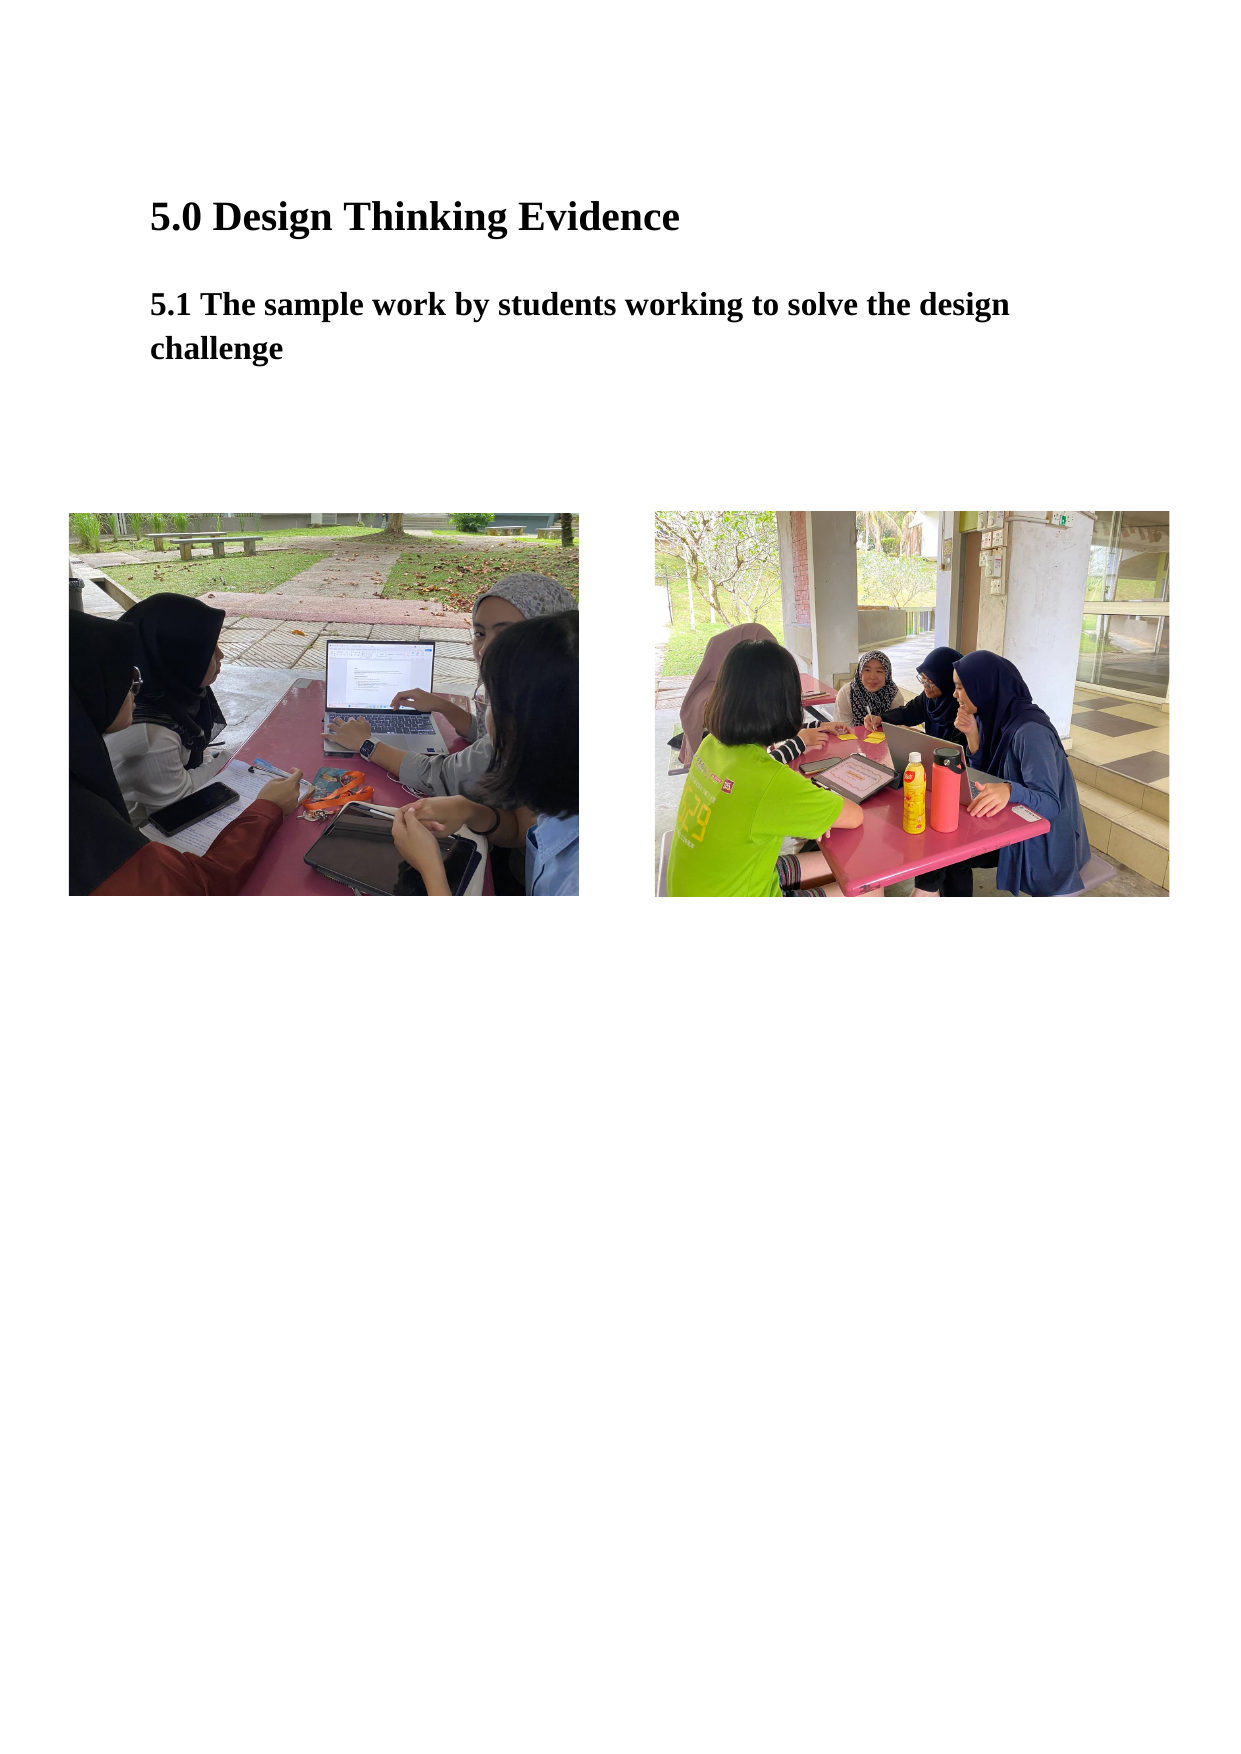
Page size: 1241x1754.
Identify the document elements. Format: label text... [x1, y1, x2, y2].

subtitle 5.0 Design Thinking Evidence [150, 192, 1090, 239]
subtitle 5.1 The sample work by students working to solve the design challenge [150, 284, 1090, 367]
picture [68, 513, 579, 896]
picture [654, 511, 1170, 897]
